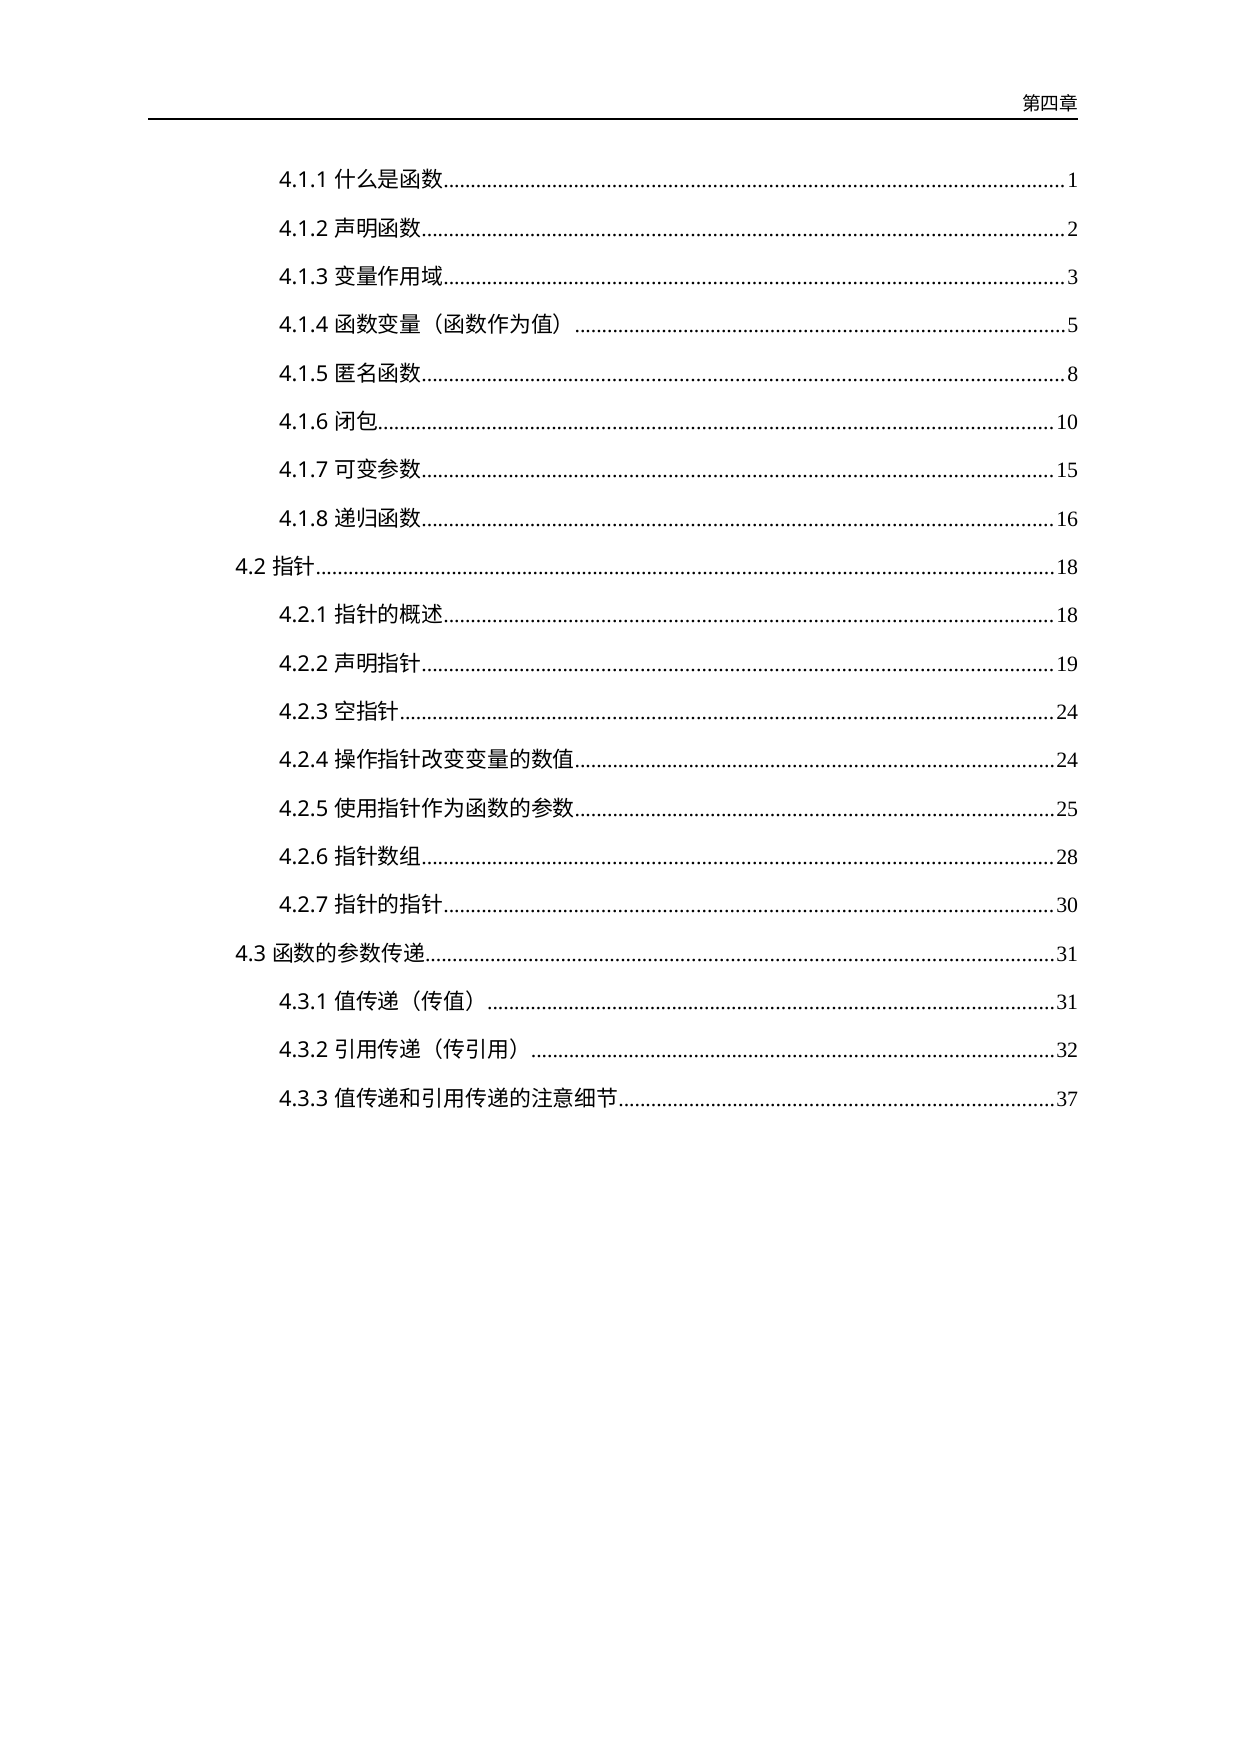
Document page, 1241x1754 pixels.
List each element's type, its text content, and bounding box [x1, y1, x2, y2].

text 4.1.4 函数变量（函数作为值） 5 [235, 307, 1078, 339]
text 4.3.3 值传递和引用传递的注意细节 37 [235, 1080, 1078, 1113]
text 4.2.3 空指针 24 [235, 694, 1078, 726]
text 4.3.1 值传递（传值） 31 [235, 984, 1078, 1016]
text 4.1.3 变量作用域 3 [235, 259, 1078, 291]
text 4.2.2 声明指针 19 [235, 645, 1078, 678]
text 4.1.8 递归函数 16 [235, 500, 1078, 533]
text 4.3.2 引用传递（传引用） 32 [235, 1032, 1078, 1064]
text 4.1.7 可变参数 15 [235, 452, 1078, 484]
text 4.2.7 指针的指针 30 [235, 887, 1078, 919]
text 4.2.6 指针数组 28 [235, 839, 1078, 871]
text 4.1.2 声明函数 2 [235, 210, 1078, 243]
text 4.2 指针 18 [191, 549, 1078, 581]
text 4.2.4 操作指针改变变量的数值 24 [235, 742, 1078, 774]
text 4.2.5 使用指针作为函数的参数 25 [235, 790, 1078, 823]
text 4.2.1 指针的概述 18 [235, 597, 1078, 629]
text 4.1.6 闭包 10 [235, 404, 1078, 436]
text 4.1.5 匿名函数 8 [235, 355, 1078, 388]
text 4.3 函数的参数传递 31 [191, 935, 1078, 968]
text 4.1.1 什么是函数 1 [235, 162, 1078, 194]
